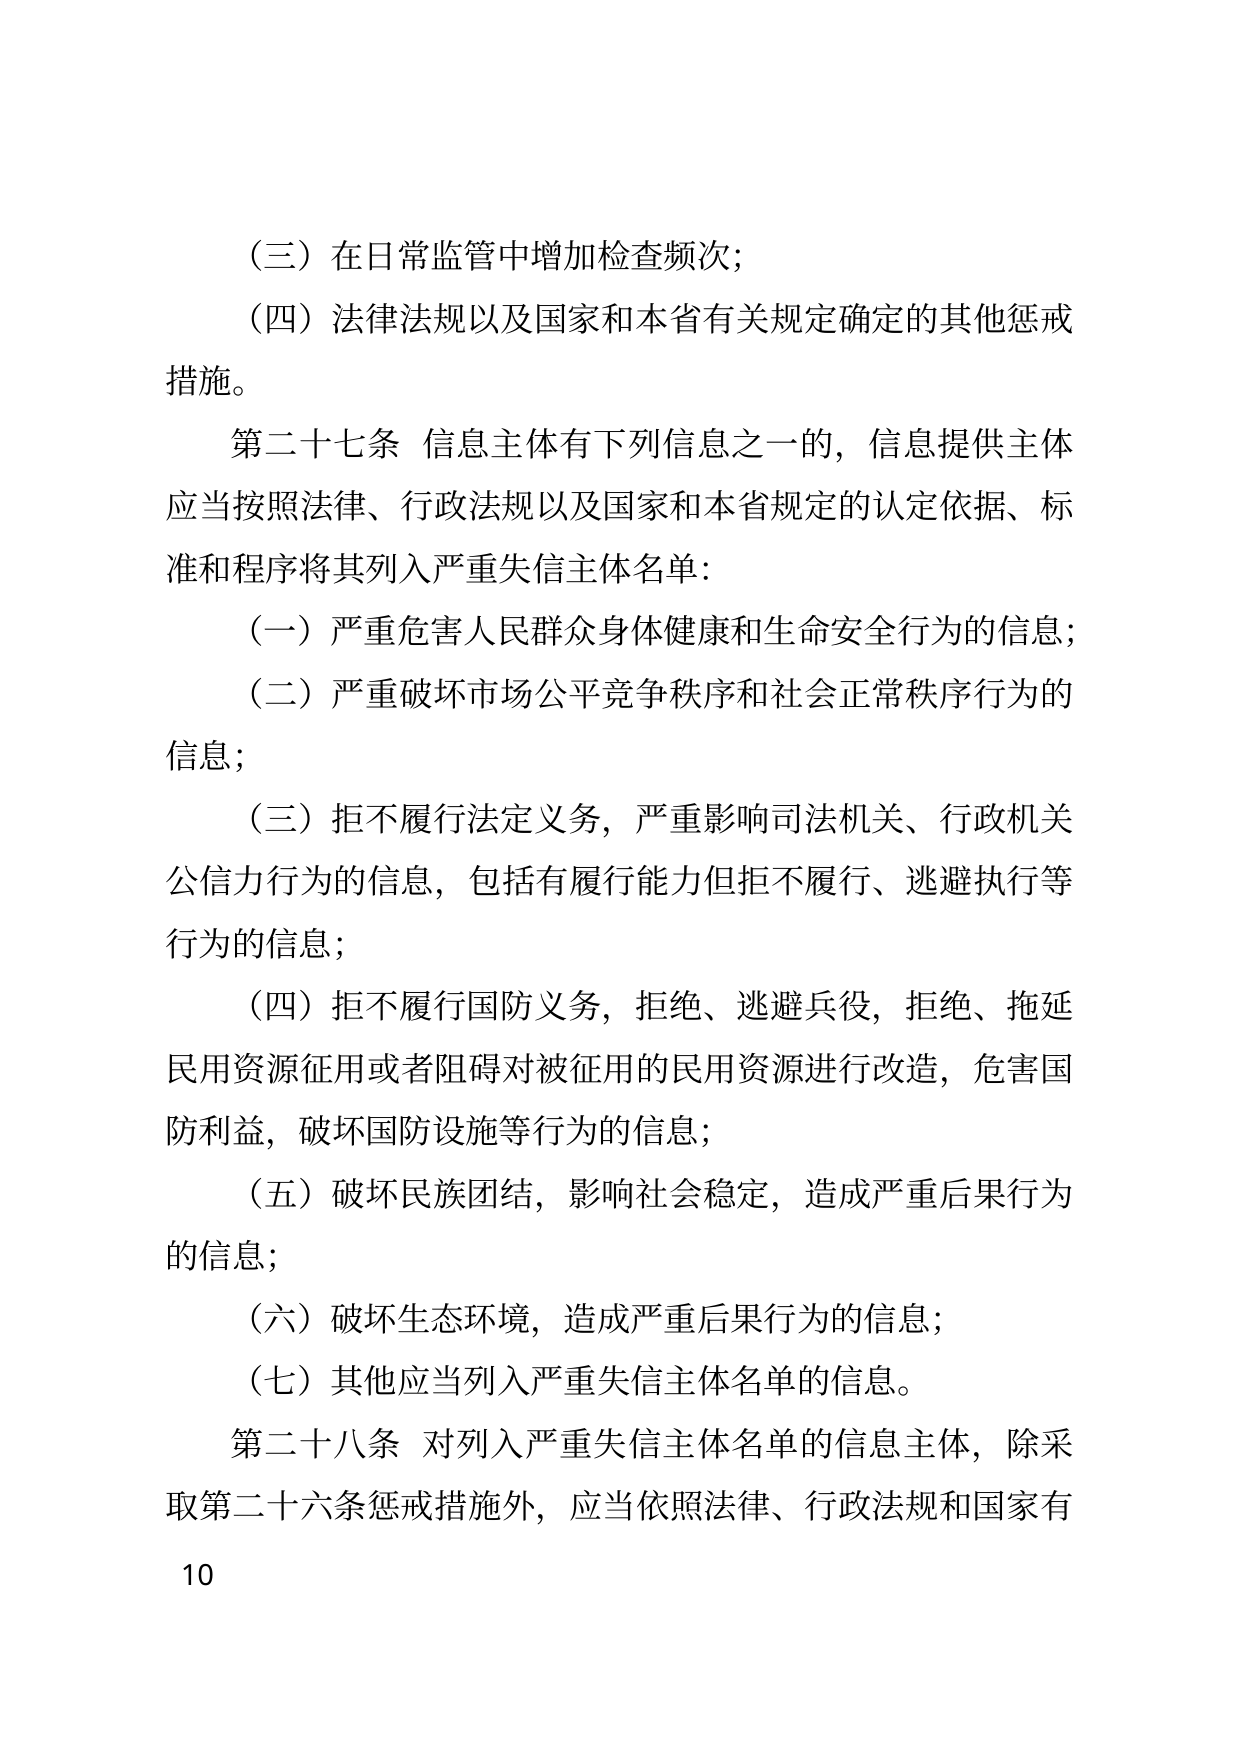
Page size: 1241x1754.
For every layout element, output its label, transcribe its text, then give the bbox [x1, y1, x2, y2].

text （七）其他应当列入严重失信主体名单的信息。 [165, 1343, 1075, 1406]
text （三）在日常监管中增加检查频次； [165, 218, 1075, 281]
text （六）破坏生态环境，造成严重后果行为的信息； [165, 1281, 1075, 1343]
text （四）拒不履行国防义务，拒绝、逃避兵役，拒绝、拖延民用资源征用或者阻碍对被征用的民用资源进行改造，危害国防利益，破坏国防设施等行为的信息； [165, 968, 1075, 1156]
text （三）拒不履行法定义务，严重影响司法机关、行政机关公信力行为的信息，包括有履行能力但拒不履行、逃避执行等行为的信息； [165, 781, 1075, 968]
text （四）法律法规以及国家和本省有关规定确定的其他惩戒措施。 [165, 281, 1075, 406]
text （二）严重破坏市场公平竞争秩序和社会正常秩序行为的信息； [165, 656, 1075, 781]
text （五）破坏民族团结，影响社会稳定，造成严重后果行为的信息； [165, 1156, 1075, 1281]
text （一）严重危害人民群众身体健康和生命安全行为的信息； [165, 593, 1075, 656]
text 第二十七条 信息主体有下列信息之一的，信息提供主体应当按照法律、行政法规以及国家和本省规定的认定依据、标准和程序将其列入严重失信主体名单： [165, 406, 1075, 593]
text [165, 1406, 1075, 1531]
